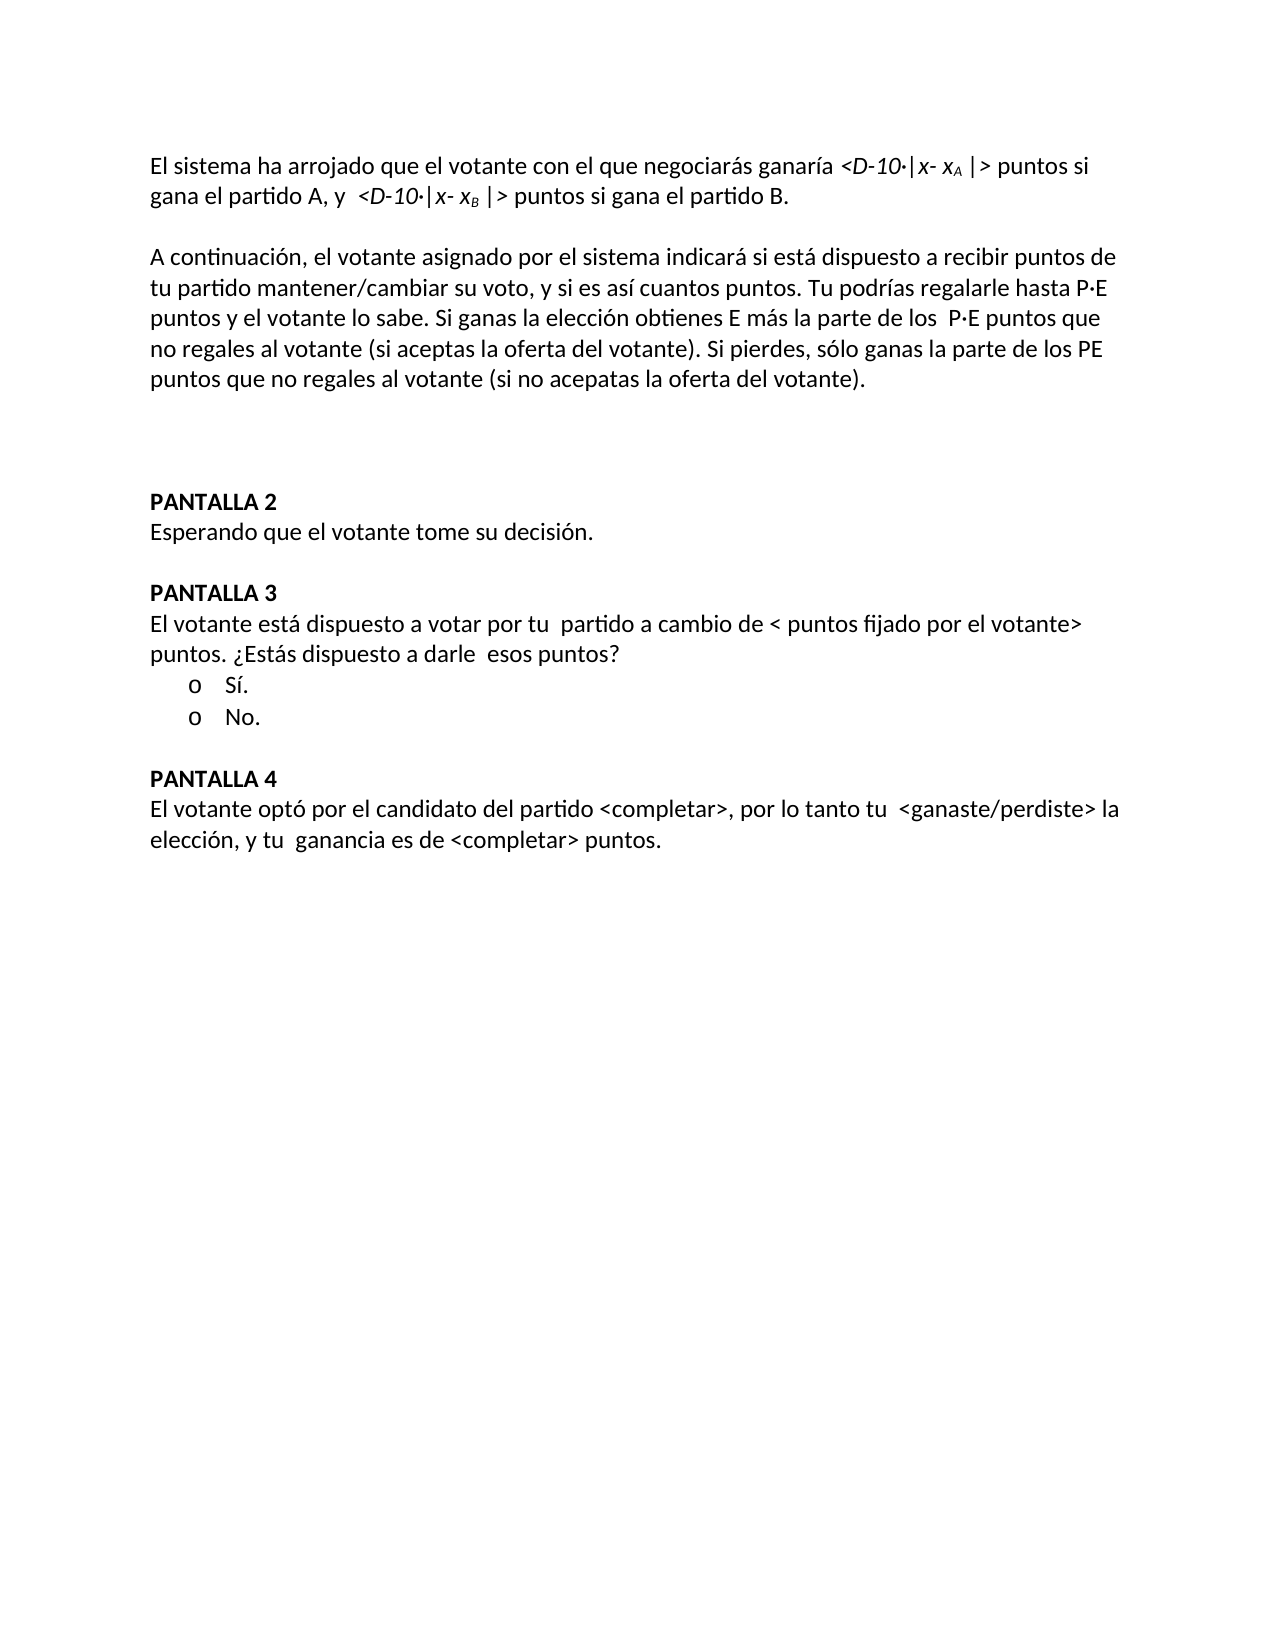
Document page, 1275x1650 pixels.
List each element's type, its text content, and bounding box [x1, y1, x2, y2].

text El sistema ha arrojado que el votante con el que negociarás ganaría <D-10·|x- xA |> puntos si gana el partido A, y <D-10·|x- xB |> puntos si gana el partido B. [150, 150, 1125, 211]
list No. [187, 701, 1125, 732]
text PANTALLA 2 [150, 486, 1125, 516]
text PANTALLA 4 [150, 763, 1125, 793]
list Sí. [187, 669, 1125, 701]
text El votante está dispuesto a votar por tu partido a cambio de < puntos fijado por el votante> puntos. ¿Estás dispuesto a darle esos puntos? [150, 608, 1125, 669]
text El votante optó por el candidato del partido <completar>, por lo tanto tu <ganaste/perdiste> la elección, y tu ganancia es de <completar> puntos. [150, 793, 1125, 854]
text Esperando que el votante tome su decisión. [150, 516, 1125, 547]
text PANTALLA 3 [150, 577, 1125, 608]
text A continuación, el votante asignado por el sistema indicará si está dispuesto a recibir puntos de tu partido mantener/cambiar su voto, y si es así cuantos puntos. Tu podrías regalarle hasta P·E puntos y el votante lo sabe. Si ganas la elección obtienes E más la parte de los P·E puntos que no regales al votante (si aceptas la oferta del votante). Si pierdes, sólo ganas la parte de los PE puntos que no regales al votante (si no acepatas la oferta del votante). [150, 242, 1125, 394]
